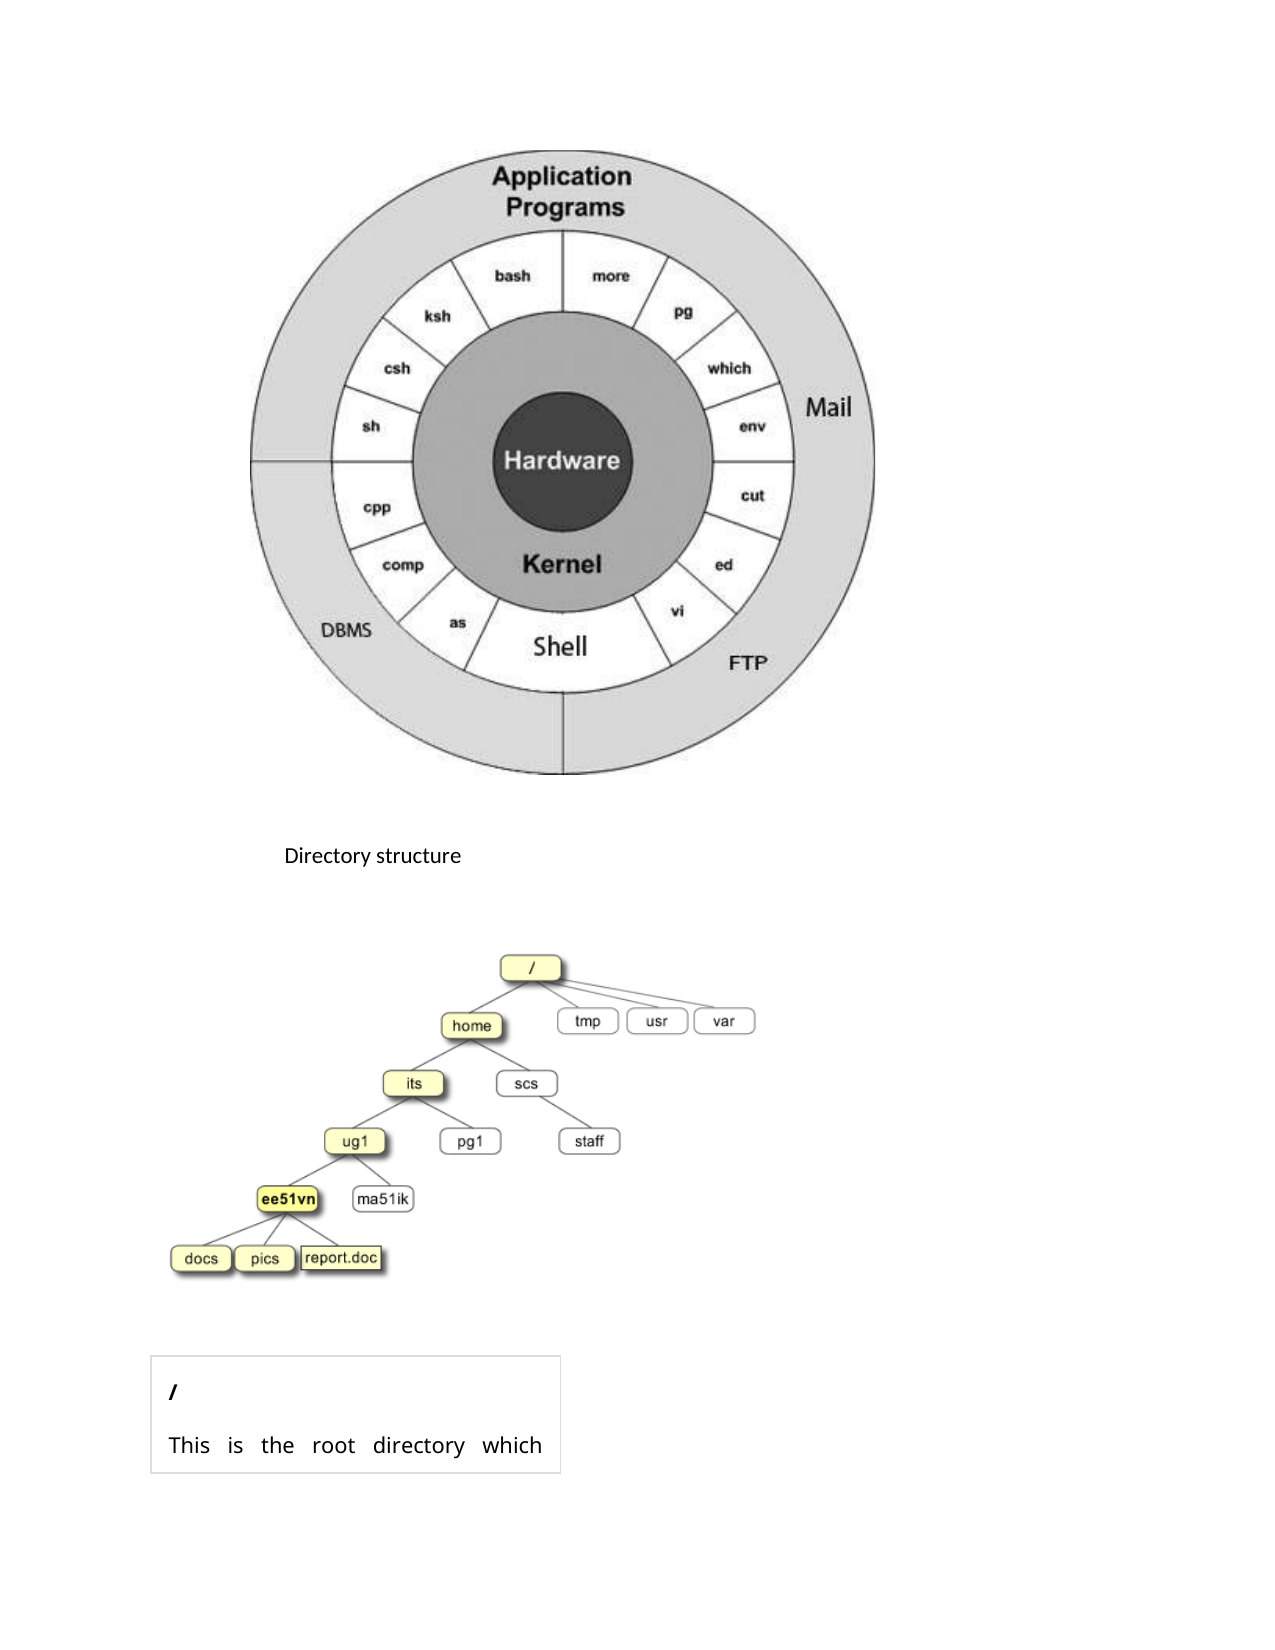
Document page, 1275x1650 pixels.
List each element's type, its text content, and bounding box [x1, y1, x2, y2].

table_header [152, 1357, 560, 1472]
picture [150, 934, 809, 1307]
text Directory structure [150, 841, 1125, 869]
picture [250, 150, 876, 775]
